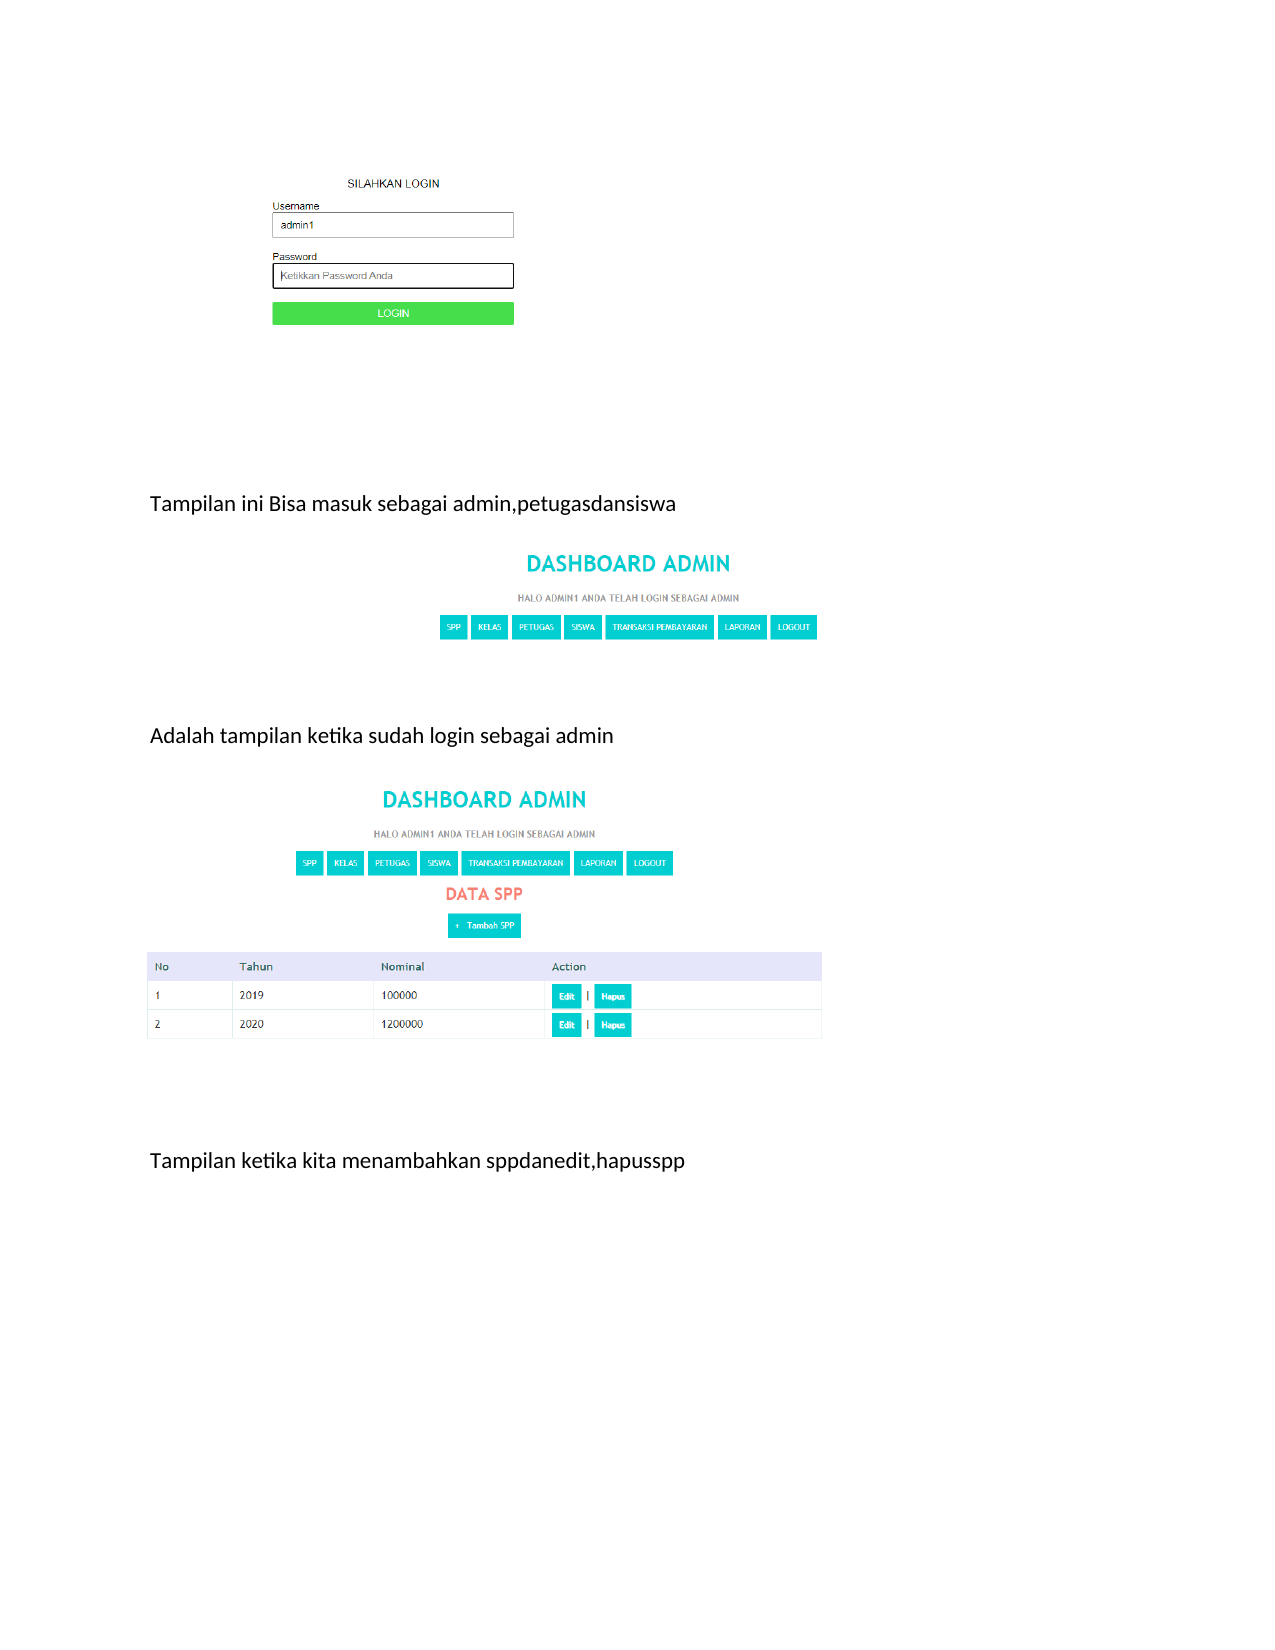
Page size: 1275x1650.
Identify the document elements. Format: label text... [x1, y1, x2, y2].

text Tampilan ini Bisa masuk sebagai admin,petugasdansiswa [150, 489, 1125, 517]
picture [150, 542, 1111, 697]
picture [120, 779, 838, 1127]
text Tampilan ketika kita menambahkan sppdanedit,hapusspp [150, 1146, 1125, 1174]
text Adalah tampilan ketika sudah login sebagai admin [150, 722, 1125, 750]
picture [150, 150, 638, 411]
